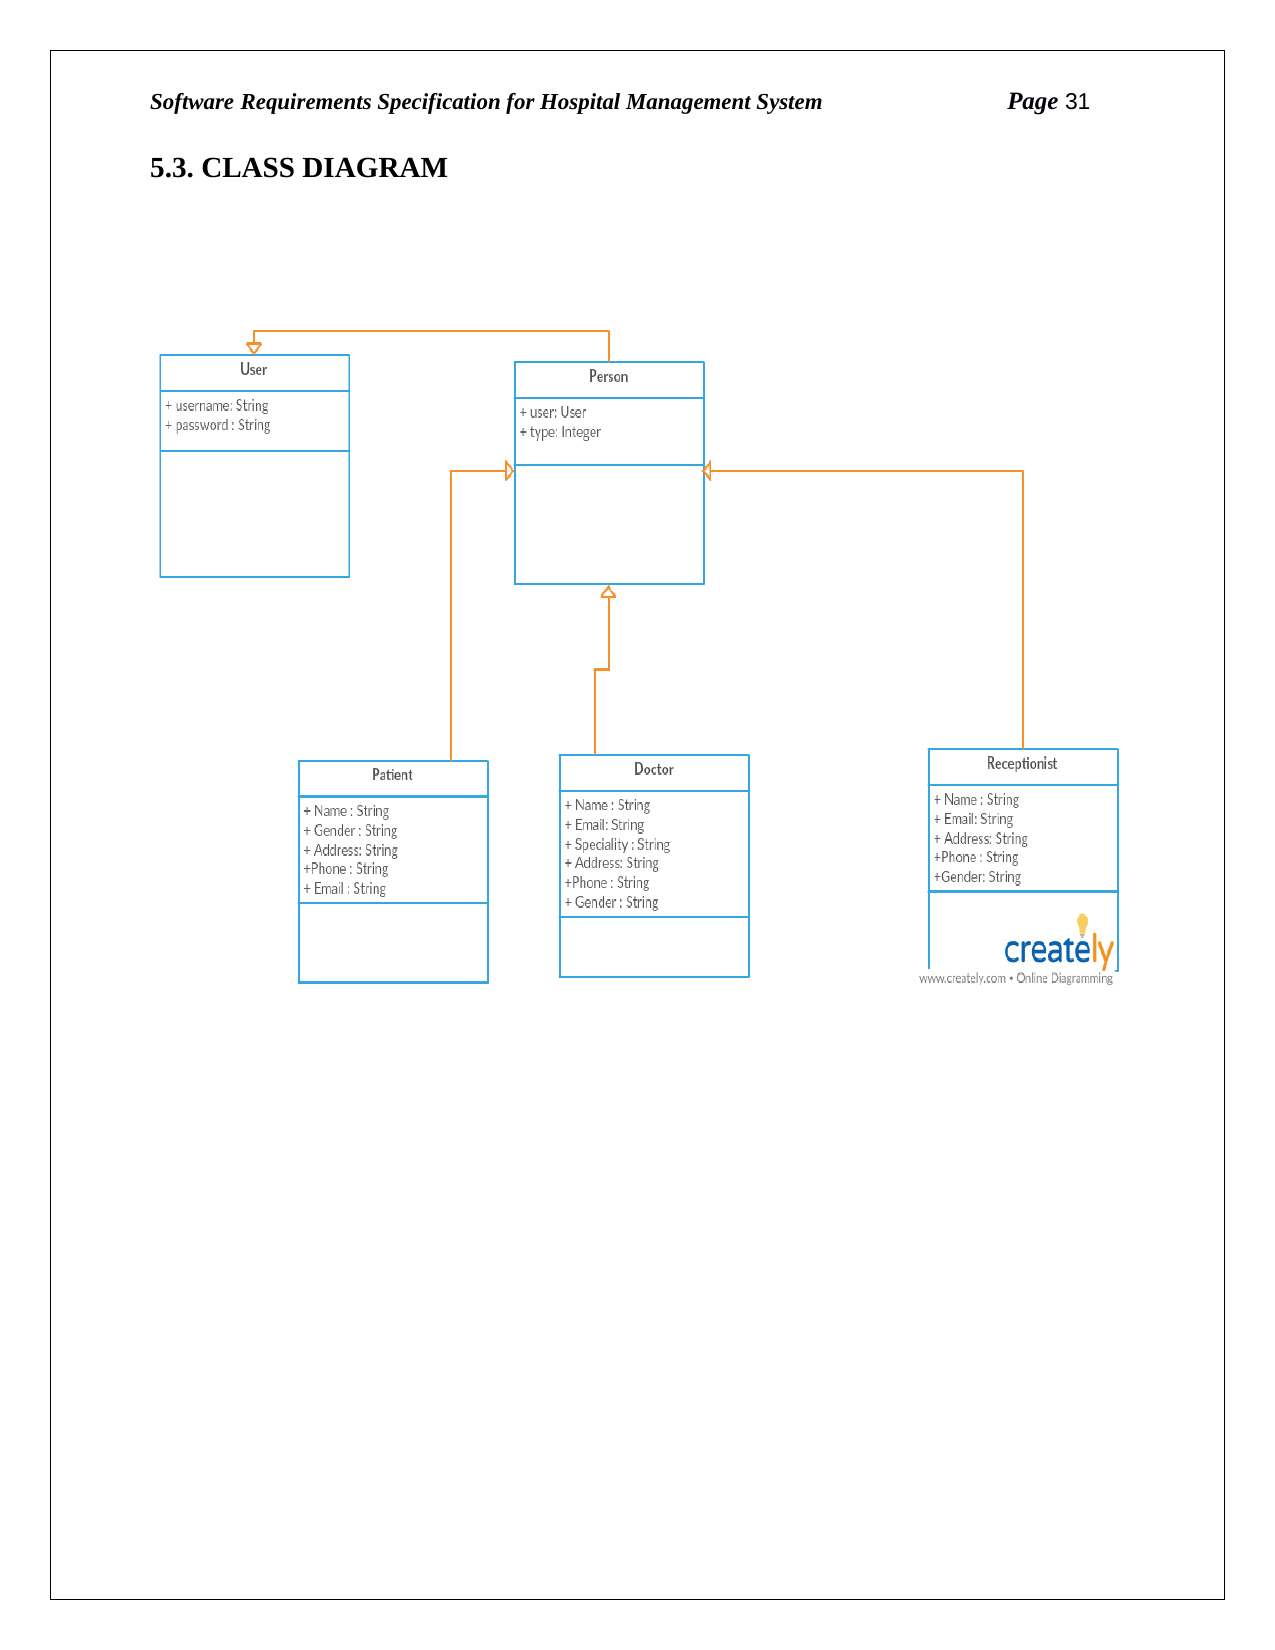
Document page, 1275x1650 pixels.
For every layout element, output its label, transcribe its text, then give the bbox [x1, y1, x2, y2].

subtitle 5.3. CLASS DIAGRAM [150, 150, 1125, 183]
picture [150, 321, 1125, 997]
